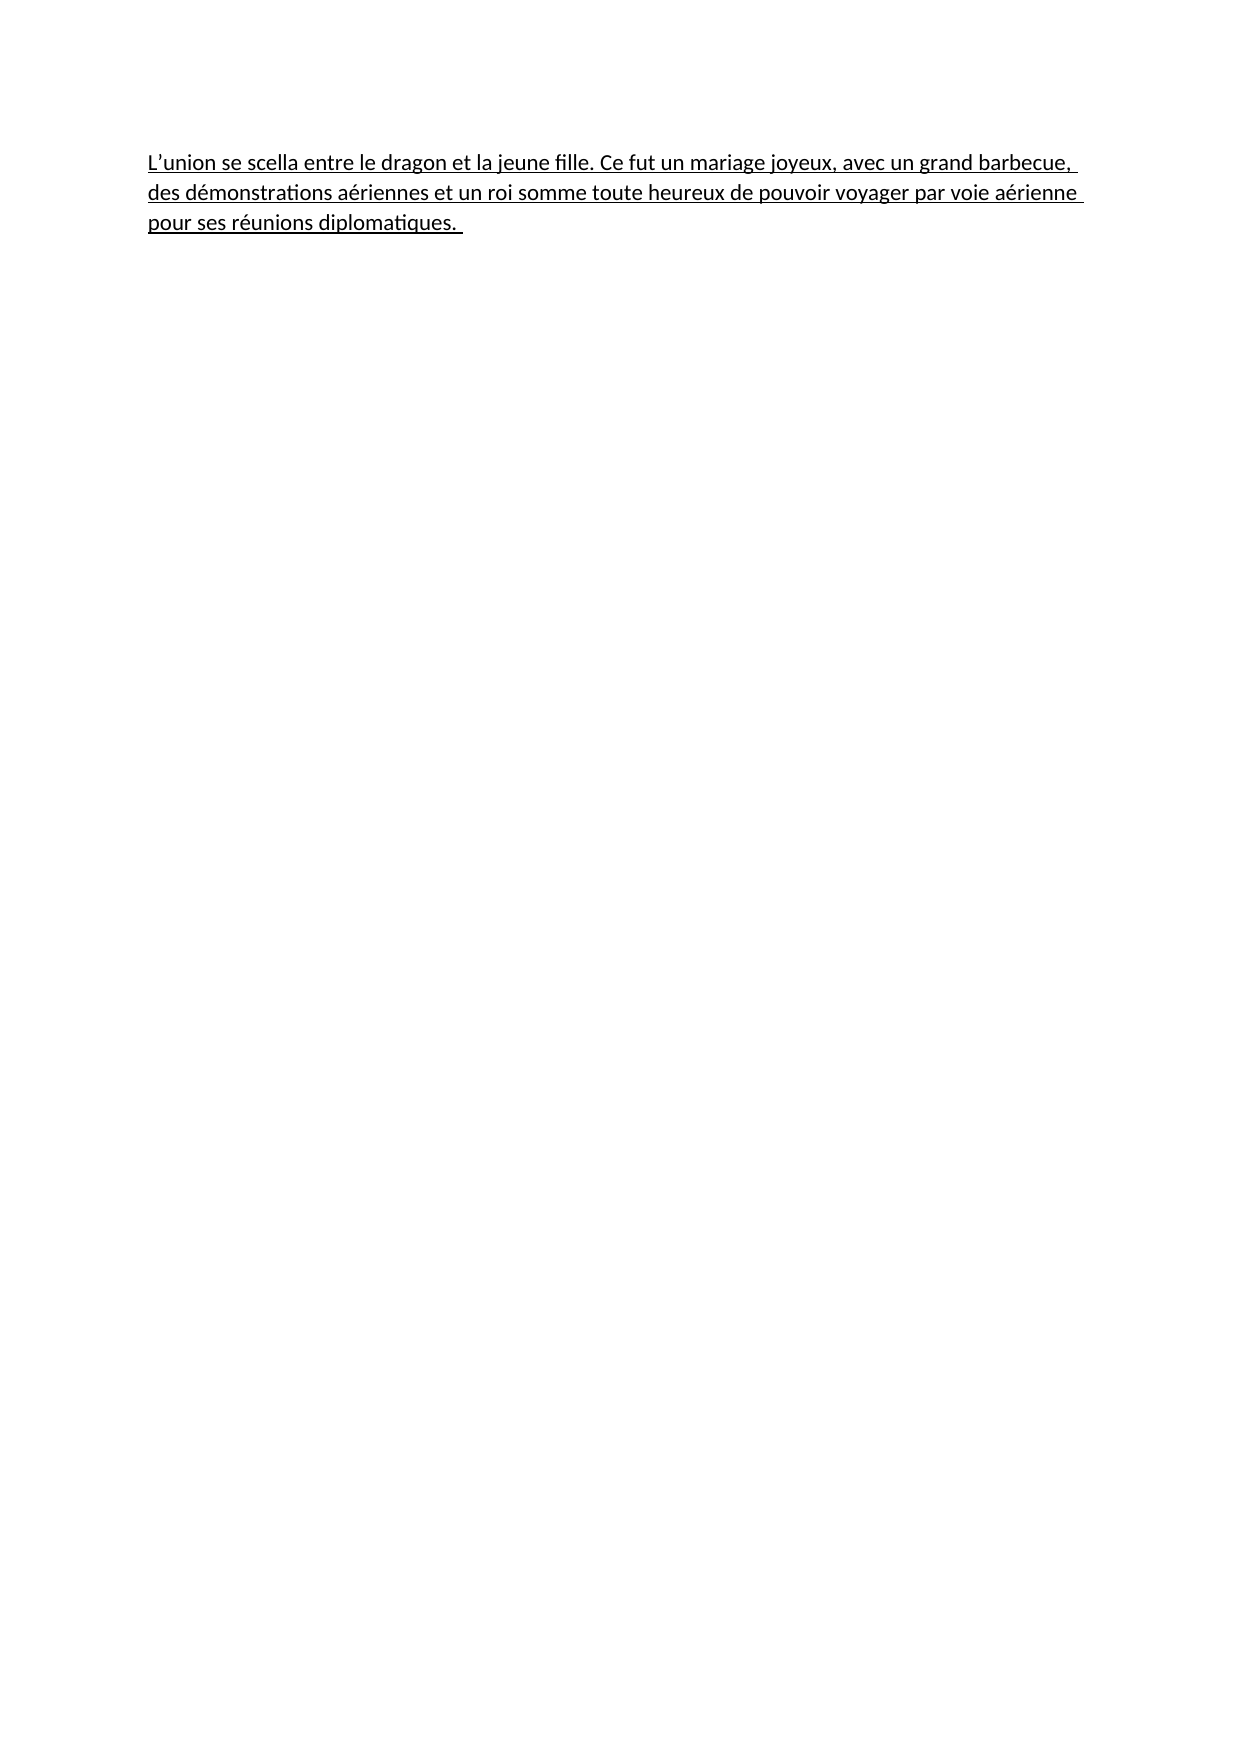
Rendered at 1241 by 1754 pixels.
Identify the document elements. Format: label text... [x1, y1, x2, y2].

text L’union se scella entre le dragon et la jeune fille. Ce fut un mariage joyeux, avec un grand barbecue, des démonstrations aériennes et un roi somme toute heureux de pouvoir voyager par voie aérienne pour ses réunions diplomatiques. [148, 148, 1093, 236]
